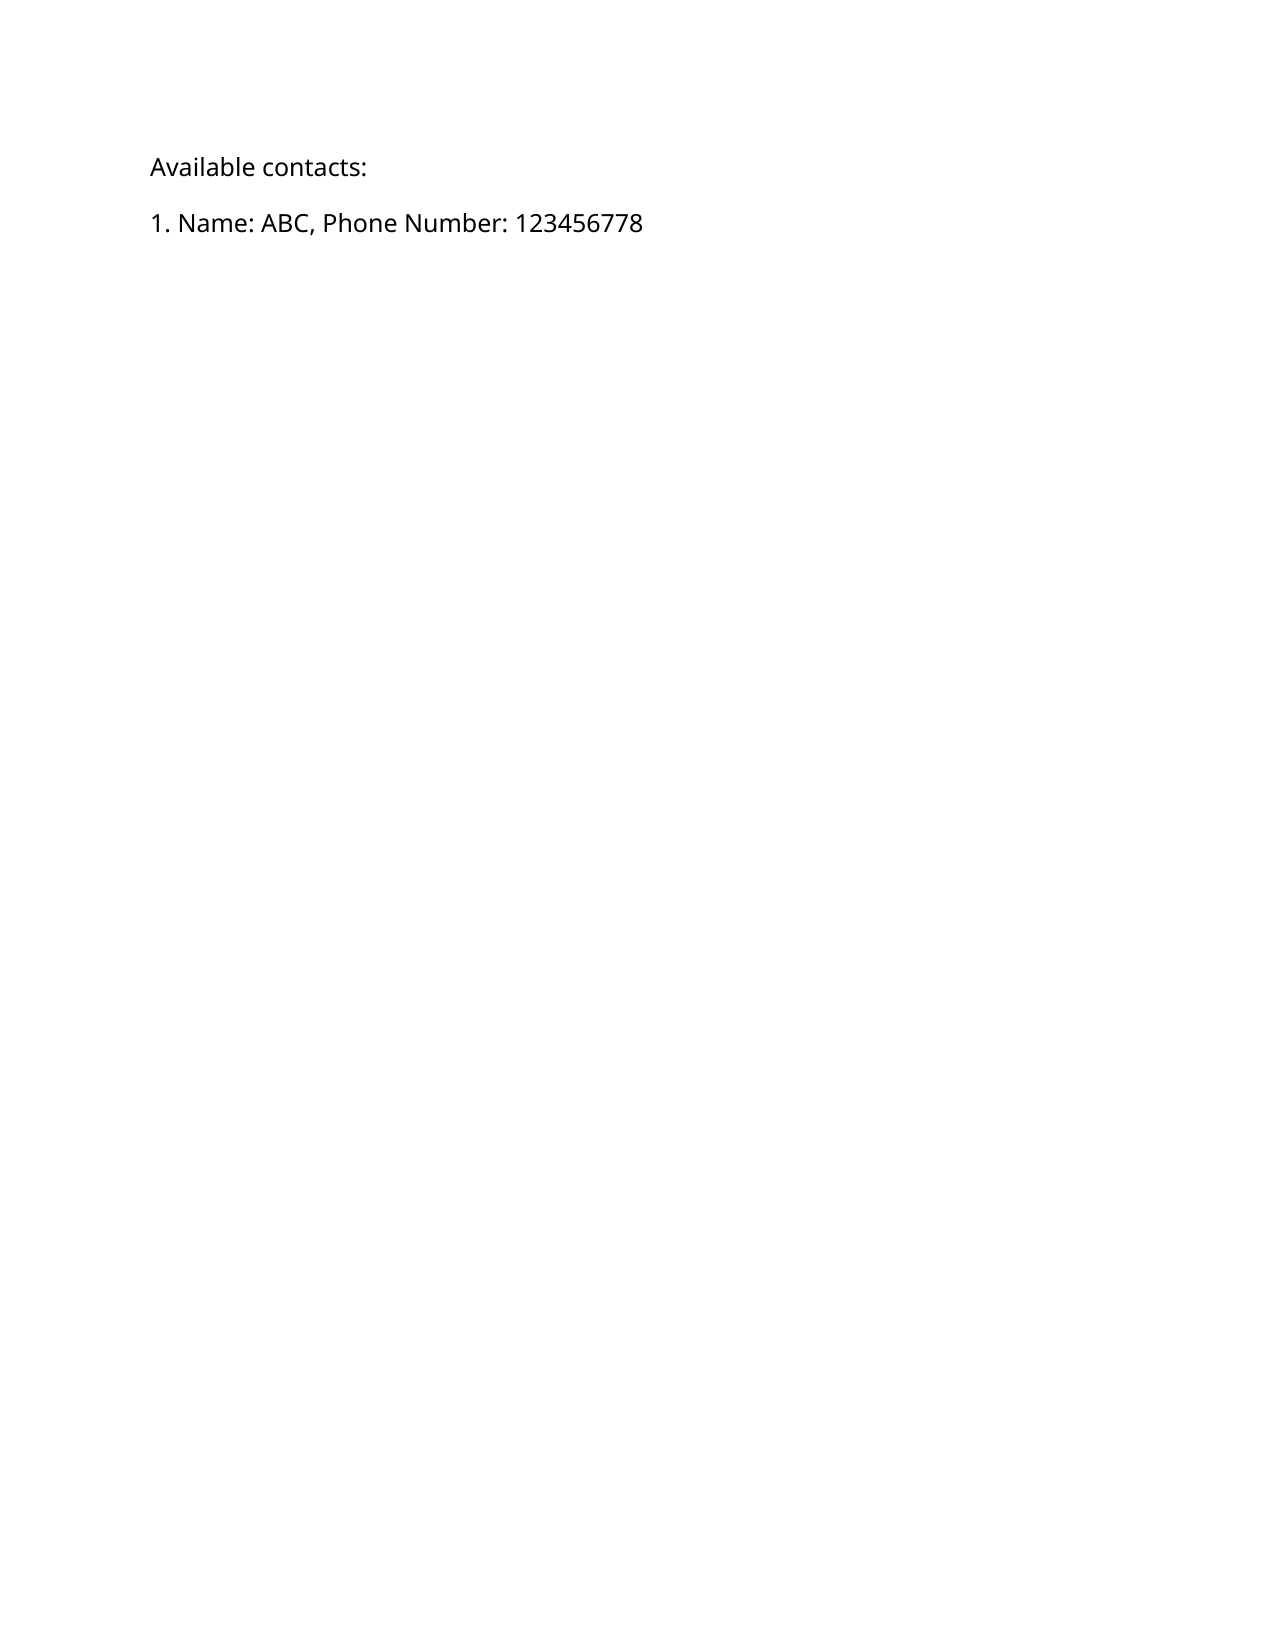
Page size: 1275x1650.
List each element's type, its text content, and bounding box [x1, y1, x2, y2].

text Available contacts: [150, 150, 1125, 184]
text 1. Name: ABC, Phone Number: 123456778 [150, 206, 1125, 240]
